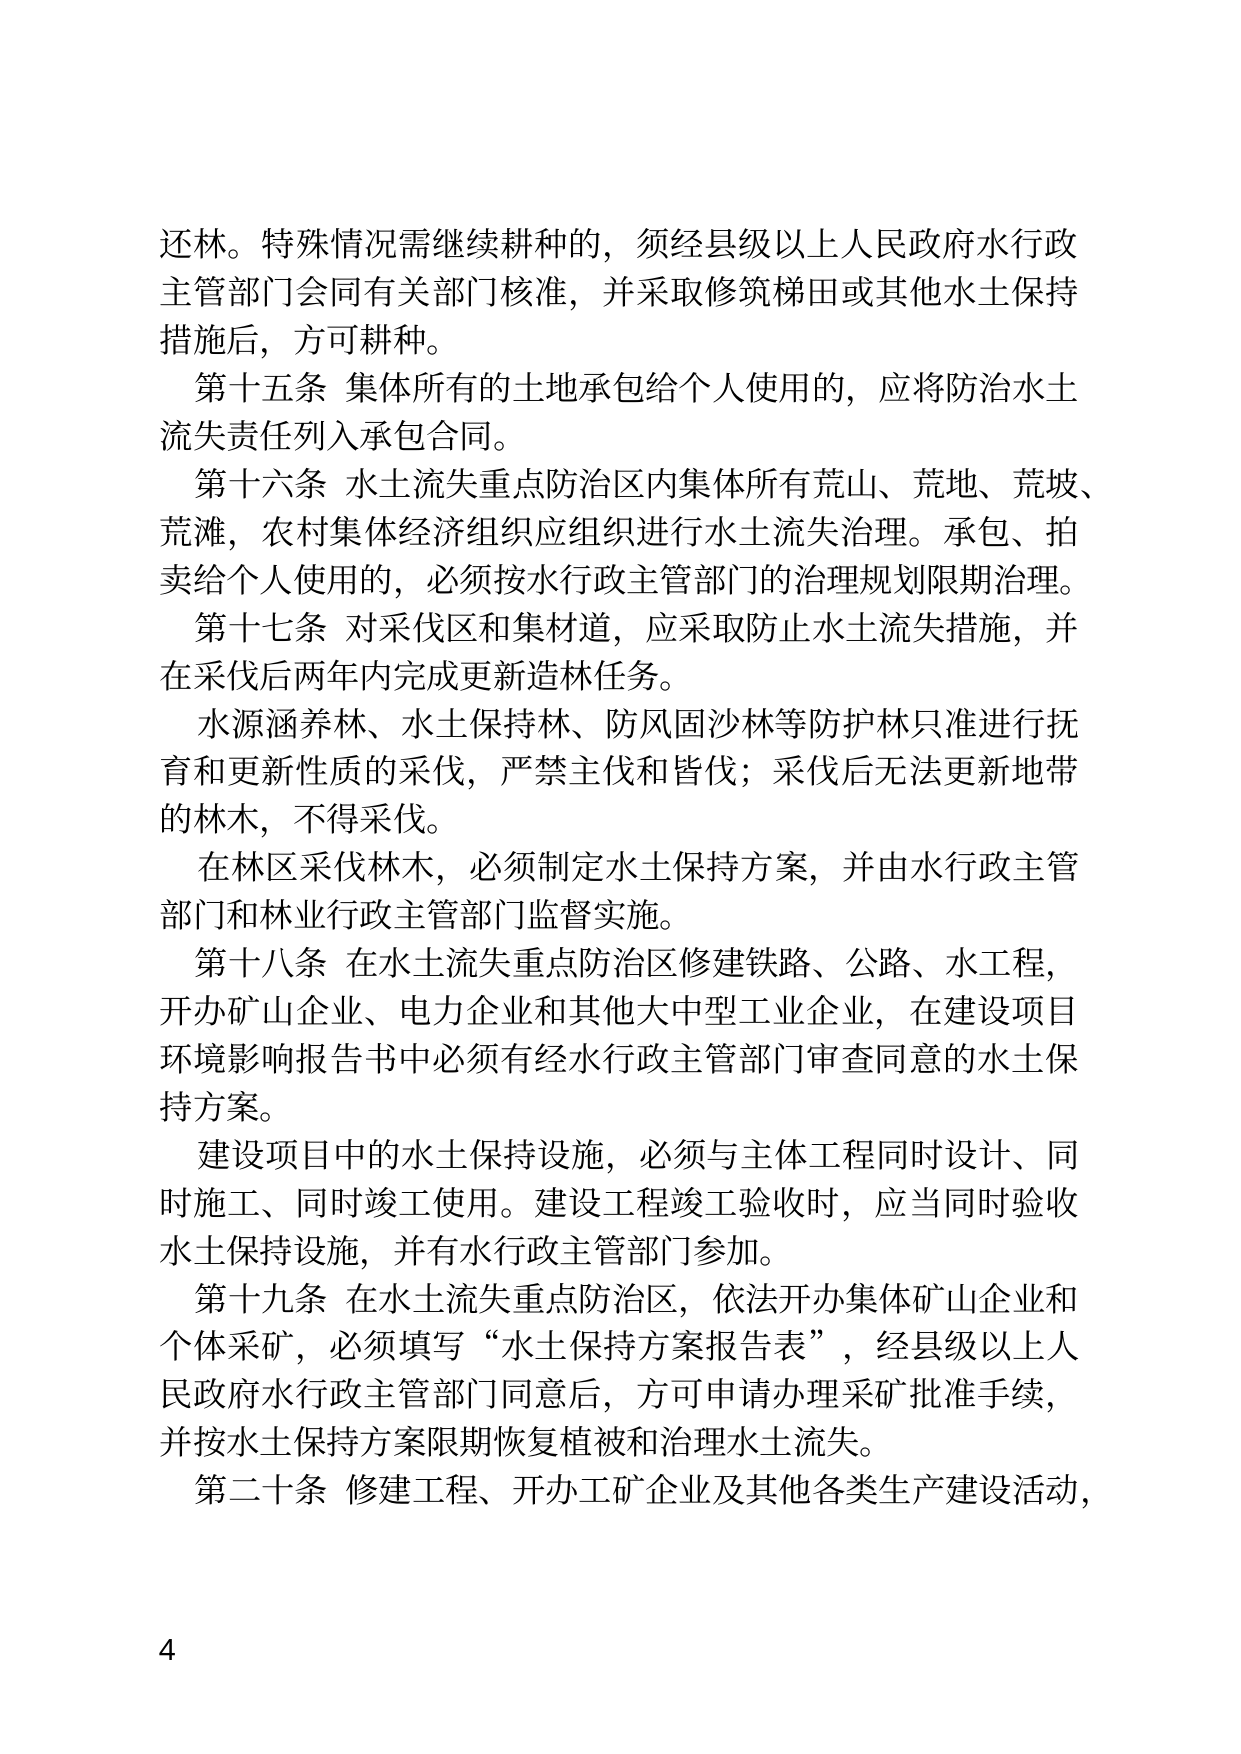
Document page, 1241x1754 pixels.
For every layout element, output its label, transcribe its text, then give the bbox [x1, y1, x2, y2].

text 建设项目中的水土保持设施，必须与主体工程同时设计、同时施工、同时竣工使用。建设工程竣工验收时，应当同时验收水土保持设施，并有水行政主管部门参加。 [159, 1129, 1081, 1273]
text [159, 1464, 1081, 1512]
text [159, 218, 1081, 362]
text 第十九条 在水土流失重点防治区，依法开办集体矿山企业和个体采矿，必须填写“水土保持方案报告表”，经县级以上人民政府水行政主管部门同意后，方可申请办理采矿批准手续，并按水土保持方案限期恢复植被和治理水土流失。 [159, 1273, 1081, 1464]
text 第十六条 水土流失重点防治区内集体所有荒山、荒地、荒坡、荒滩，农村集体经济组织应组织进行水土流失治理。承包、拍卖给个人使用的，必须按水行政主管部门的治理规划限期治理。 [159, 458, 1081, 602]
text 第十八条 在水土流失重点防治区修建铁路、公路、水工程，开办矿山企业、电力企业和其他大中型工业企业，在建设项目环境影响报告书中必须有经水行政主管部门审查同意的水土保持方案。 [159, 937, 1081, 1129]
text 第十七条 对采伐区和集材道，应采取防止水土流失措施，并在采伐后两年内完成更新造林任务。 [159, 602, 1081, 698]
text 在林区采伐林木，必须制定水土保持方案，并由水行政主管部门和林业行政主管部门监督实施。 [159, 841, 1081, 937]
text 水源涵养林、水土保持林、防风固沙林等防护林只准进行抚育和更新性质的采伐，严禁主伐和皆伐；采伐后无法更新地带的林木，不得采伐。 [159, 698, 1081, 841]
text 第十五条 集体所有的土地承包给个人使用的，应将防治水土流失责任列入承包合同。 [159, 362, 1081, 458]
